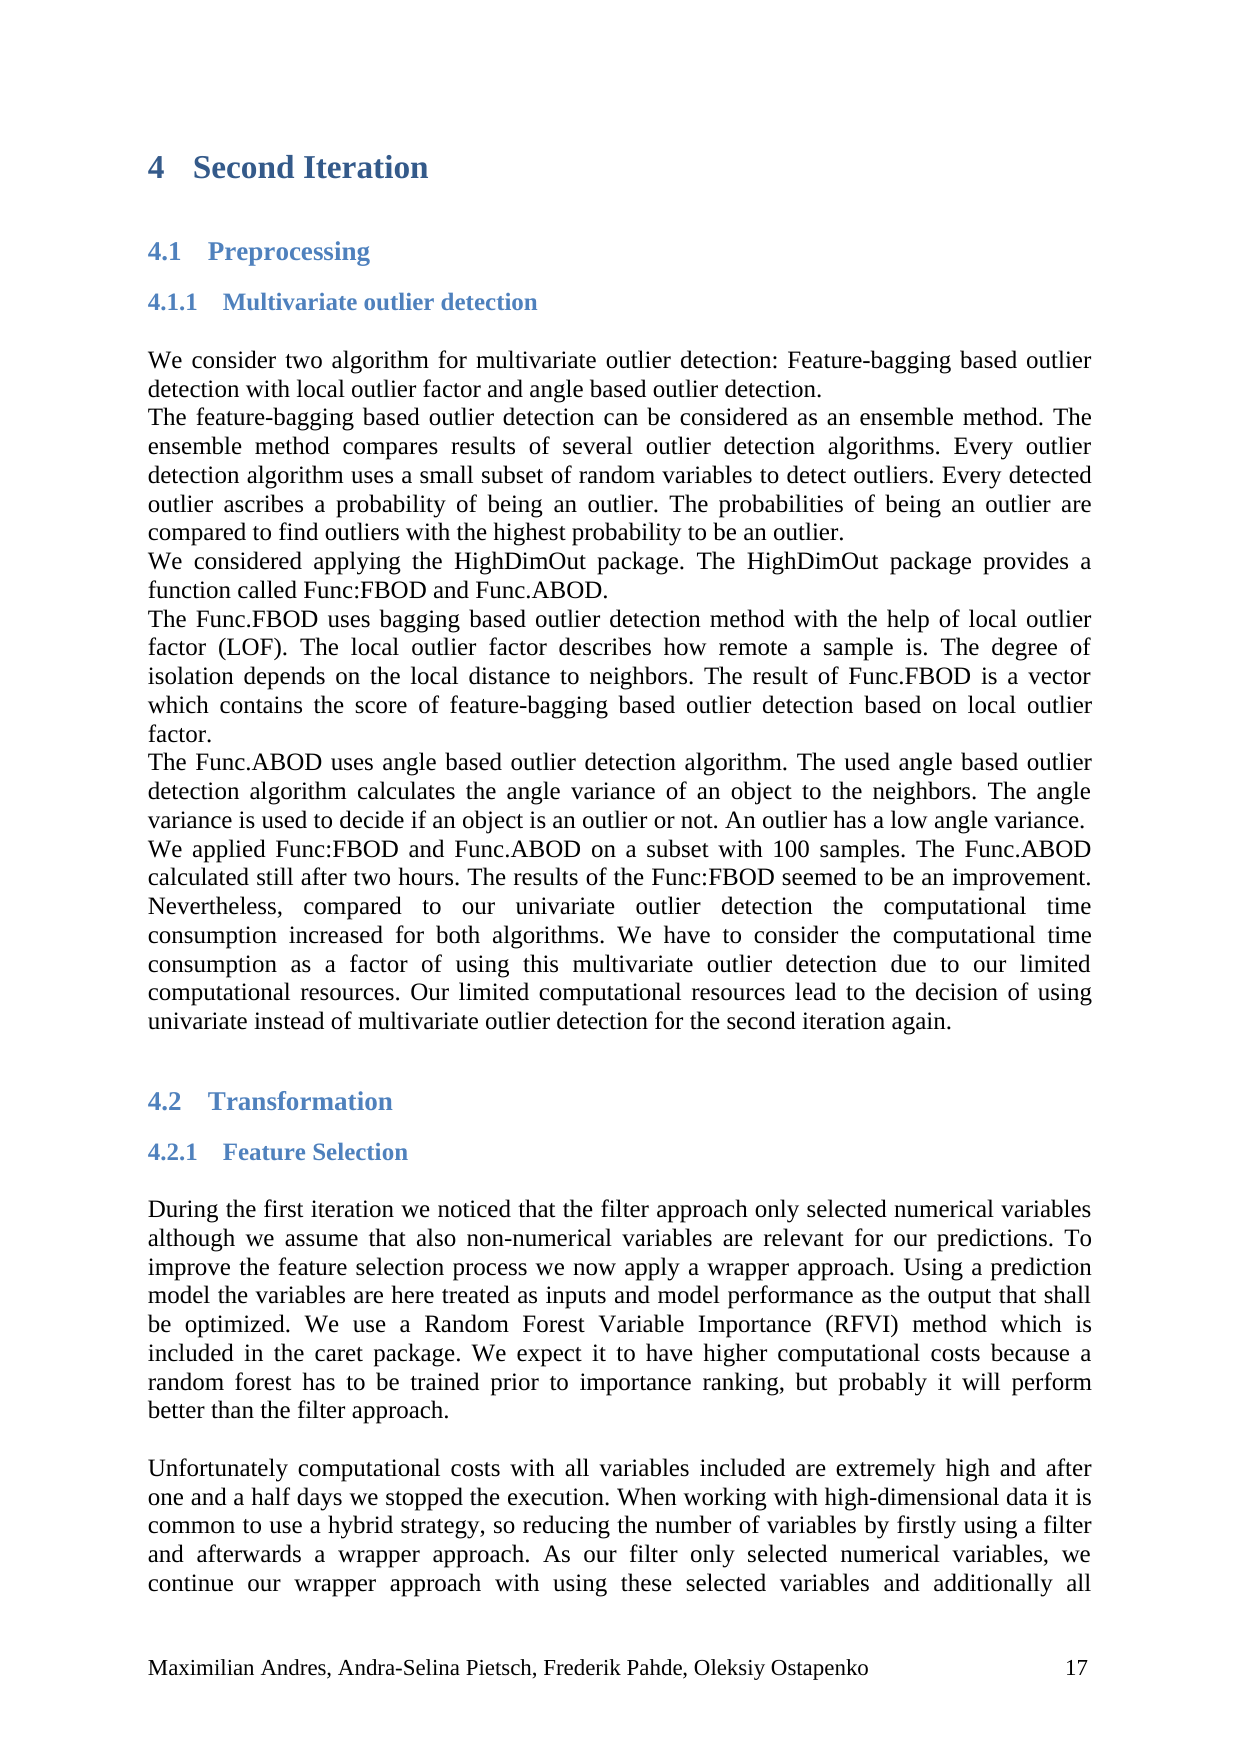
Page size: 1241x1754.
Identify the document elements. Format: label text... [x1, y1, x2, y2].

text The Func.FBOD uses bagging based outlier detection method with the help of local outlier factor (LOF). The local outlier factor describes how remote a sample is. The degree of isolation depends on the local distance to neighbors. The result of Func.FBOD is a vector which contains the score of feature-bagging based outlier detection based on local outlier factor. [148, 604, 1093, 747]
subtitle Feature Selection [148, 1137, 1093, 1165]
text During the first iteration we noticed that the filter approach only selected numerical variables although we assume that also non-numerical variables are relevant for our predictions. To improve the feature selection process we now apply a wrapper approach. Using a prediction model the variables are here treated as inputs and model performance as the output that shall be optimized. We use a Random Forest Variable Importance (RFVI) method which is included in the caret package. We expect it to have higher computational costs because a random forest has to be trained prior to importance ranking, but probably it will perform better than the filter approach. [148, 1194, 1093, 1424]
subtitle Preprocessing [148, 236, 1093, 267]
text We consider two algorithm for multivariate outlier detection: Feature-bagging based outlier detection with local outlier factor and angle based outlier detection. [148, 345, 1093, 402]
text We considered applying the HighDimOut package. The HighDimOut package provides a function called Func:FBOD and Func.ABOD. [148, 546, 1093, 604]
subtitle Second Iteration [148, 148, 1093, 186]
text The Func.ABOD uses angle based outlier detection algorithm. The used angle based outlier detection algorithm calculates the angle variance of an object to the neighbors. The angle variance is used to decide if an object is an outlier or not. An outlier has a low angle variance. [148, 747, 1093, 834]
subtitle Multivariate outlier detection [148, 287, 1093, 316]
text We applied Func:FBOD and Func.ABOD on a subset with 100 samples. The Func.ABOD calculated still after two hours. The results of the Func:FBOD seemed to be an improvement. Nevertheless, compared to our univariate outlier detection the computational time consumption increased for both algorithms. We have to consider the computational time consumption as a factor of using this multivariate outlier detection due to our limited computational resources. Our limited computational resources lead to the decision of using univariate instead of multivariate outlier detection for the second iteration again. [148, 834, 1093, 1035]
subtitle Transformation [148, 1084, 1093, 1116]
text The feature-bagging based outlier detection can be considered as an ensemble method. The ensemble method compares results of several outlier detection algorithms. Every outlier detection algorithm uses a small subset of random variables to detect outliers. Every detected outlier ascribes a probability of being an outlier. The probabilities of being an outlier are compared to find outliers with the highest probability to be an outlier. [148, 402, 1093, 546]
